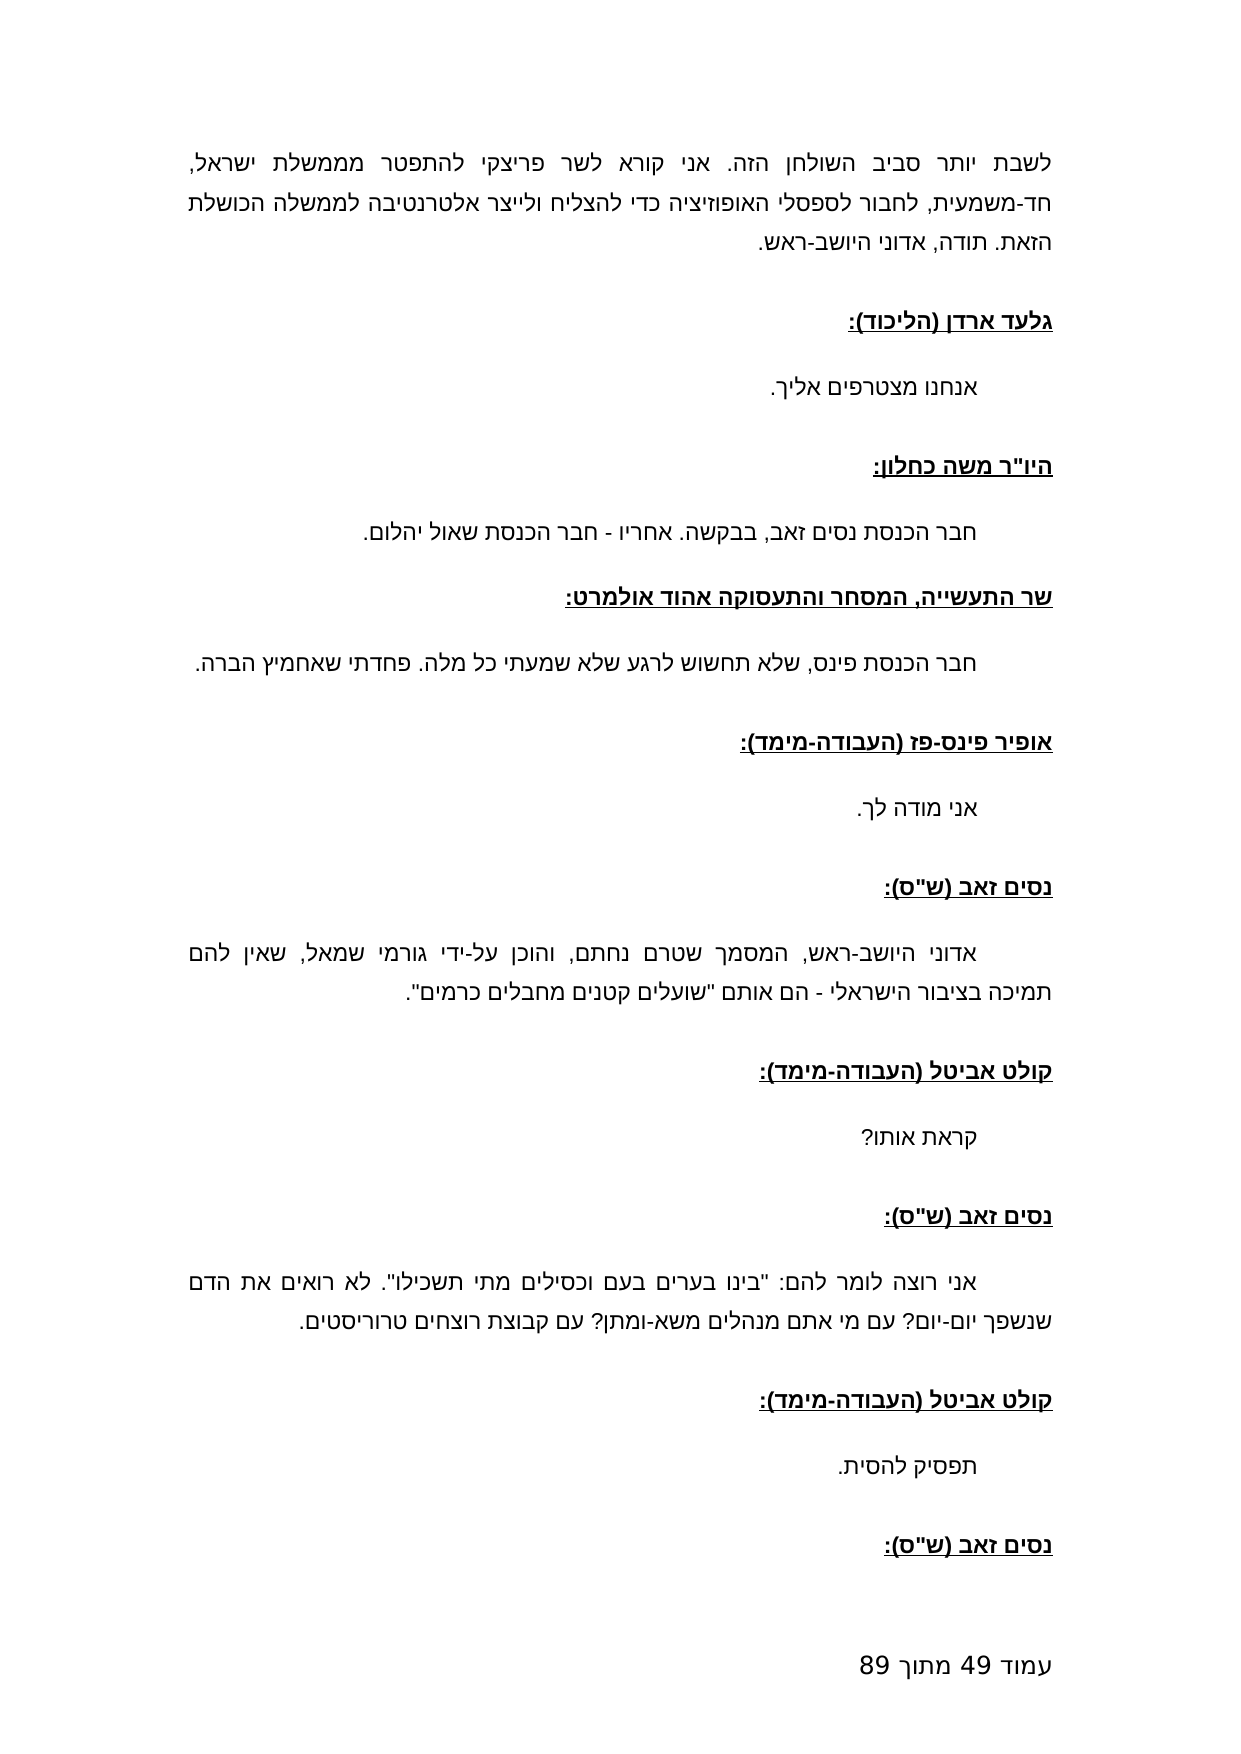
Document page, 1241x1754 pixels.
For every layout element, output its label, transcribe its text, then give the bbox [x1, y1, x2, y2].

text אני רוצה לומר להם: "בינו בערים בעם וכסילים מתי תשכילו". לא רואים את הדם שנשפך יום-יום? עם מי אתם מנהלים משא-ומתן? עם קבוצת רוצחים טרוריסטים. [187, 1269, 1053, 1335]
text נסים זאב (ש"ס): [187, 1203, 1053, 1229]
text נסים זאב (ש"ס): [187, 874, 1053, 900]
text קולט אביטל (העבודה-מימד): [187, 1058, 1053, 1084]
text חבר הכנסת נסים זאב, בבקשה. אחריו - חבר הכנסת שאול יהלום. [187, 518, 1053, 545]
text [187, 150, 1053, 255]
text גלעד ארדן (הליכוד): [187, 308, 1053, 334]
text אני מודה לך. [187, 795, 1053, 821]
text חבר הכנסת פינס, שלא תחשוש לרגע שלא שמעתי כל מלה. פחדתי שאחמיץ הברה. [187, 650, 1053, 677]
text קראת אותו? [187, 1124, 1053, 1150]
text נסים זאב (ש"ס): [187, 1532, 1053, 1558]
text שר התעשייה, המסחר והתעסוקה אהוד אולמרט: [187, 584, 1053, 611]
text קולט אביטל (העבודה-מימד): [187, 1387, 1053, 1414]
text אדוני היושב-ראש, המסמך שטרם נחתם, והוכן על-ידי גורמי שמאל, שאין להם תמיכה בציבור הישראלי - הם אותם "שועלים קטנים מחבלים כרמים". [187, 940, 1053, 1006]
text אופיר פינס-פז (העבודה-מימד): [187, 729, 1053, 756]
text היו"ר משה כחלון: [187, 453, 1053, 479]
text אנחנו מצטרפים אליך. [187, 374, 1053, 400]
text תפסיק להסית. [187, 1453, 1053, 1479]
